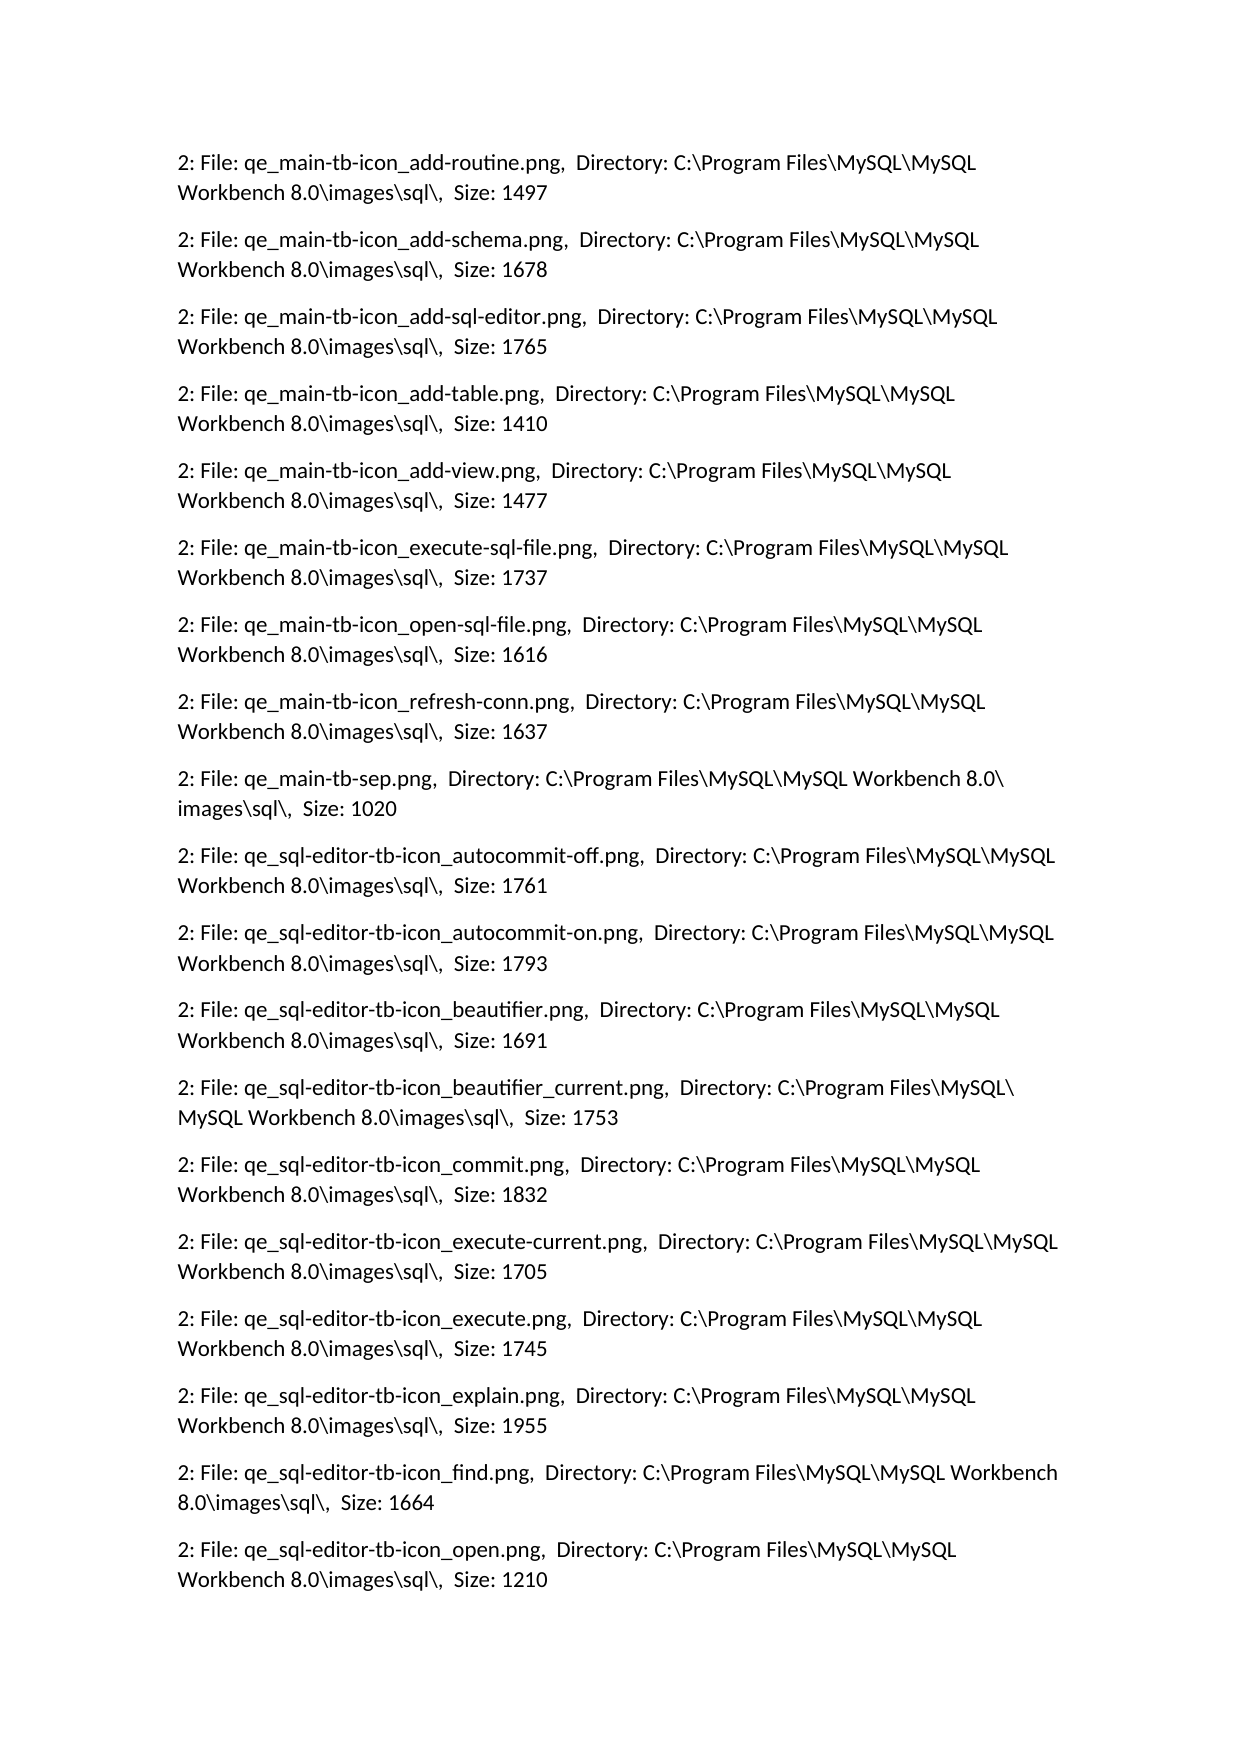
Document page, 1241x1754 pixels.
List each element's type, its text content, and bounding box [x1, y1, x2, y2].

text 2: File: qe_main-tb-icon_add-sql-editor.png, Directory: C:\Program Files\MySQL\MySQL Workbench 8.0\images\sql\, Size: 1765 [177, 302, 1063, 360]
text 2: File: qe_main-tb-icon_refresh-conn.png, Directory: C:\Program Files\MySQL\MySQL Workbench 8.0\images\sql\, Size: 1637 [177, 687, 1063, 745]
text 2: File: qe_main-tb-icon_execute-sql-file.png, Directory: C:\Program Files\MySQL\MySQL Workbench 8.0\images\sql\, Size: 1737 [177, 533, 1063, 591]
text 2: File: qe_main-tb-icon_add-schema.png, Directory: C:\Program Files\MySQL\MySQL Workbench 8.0\images\sql\, Size: 1678 [177, 225, 1063, 283]
text 2: File: qe_sql-editor-tb-icon_execute.png, Directory: C:\Program Files\MySQL\MySQL Workbench 8.0\images\sql\, Size: 1745 [177, 1304, 1063, 1362]
text 2: File: qe_main-tb-icon_add-routine.png, Directory: C:\Program Files\MySQL\MySQL Workbench 8.0\images\sql\, Size: 1497 [177, 148, 1063, 206]
text 2: File: qe_main-tb-icon_add-view.png, Directory: C:\Program Files\MySQL\MySQL Workbench 8.0\images\sql\, Size: 1477 [177, 456, 1063, 514]
text 2: File: qe_sql-editor-tb-icon_commit.png, Directory: C:\Program Files\MySQL\MySQL Workbench 8.0\images\sql\, Size: 1832 [177, 1150, 1063, 1208]
text 2: File: qe_sql-editor-tb-icon_beautifier_current.png, Directory: C:\Program Files\MySQL\MySQL Workbench 8.0\images\sql\, Size: 1753 [177, 1073, 1063, 1131]
text 2: File: qe_sql-editor-tb-icon_execute-current.png, Directory: C:\Program Files\MySQL\MySQL Workbench 8.0\images\sql\, Size: 1705 [177, 1227, 1063, 1285]
text 2: File: qe_sql-editor-tb-icon_beautifier.png, Directory: C:\Program Files\MySQL\MySQL Workbench 8.0\images\sql\, Size: 1691 [177, 996, 1063, 1054]
text 2: File: qe_main-tb-sep.png, Directory: C:\Program Files\MySQL\MySQL Workbench 8.0\images\sql\, Size: 1020 [177, 764, 1063, 822]
text 2: File: qe_sql-editor-tb-icon_explain.png, Directory: C:\Program Files\MySQL\MySQL Workbench 8.0\images\sql\, Size: 1955 [177, 1381, 1063, 1439]
text 2: File: qe_sql-editor-tb-icon_autocommit-off.png, Directory: C:\Program Files\MySQL\MySQL Workbench 8.0\images\sql\, Size: 1761 [177, 841, 1063, 899]
text 2: File: qe_main-tb-icon_open-sql-file.png, Directory: C:\Program Files\MySQL\MySQL Workbench 8.0\images\sql\, Size: 1616 [177, 610, 1063, 668]
text 2: File: qe_sql-editor-tb-icon_find.png, Directory: C:\Program Files\MySQL\MySQL Workbench 8.0\images\sql\, Size: 1664 [177, 1458, 1063, 1516]
text 2: File: qe_sql-editor-tb-icon_open.png, Directory: C:\Program Files\MySQL\MySQL Workbench 8.0\images\sql\, Size: 1210 [177, 1535, 1063, 1593]
text 2: File: qe_sql-editor-tb-icon_autocommit-on.png, Directory: C:\Program Files\MySQL\MySQL Workbench 8.0\images\sql\, Size: 1793 [177, 918, 1063, 977]
text 2: File: qe_main-tb-icon_add-table.png, Directory: C:\Program Files\MySQL\MySQL Workbench 8.0\images\sql\, Size: 1410 [177, 379, 1063, 437]
